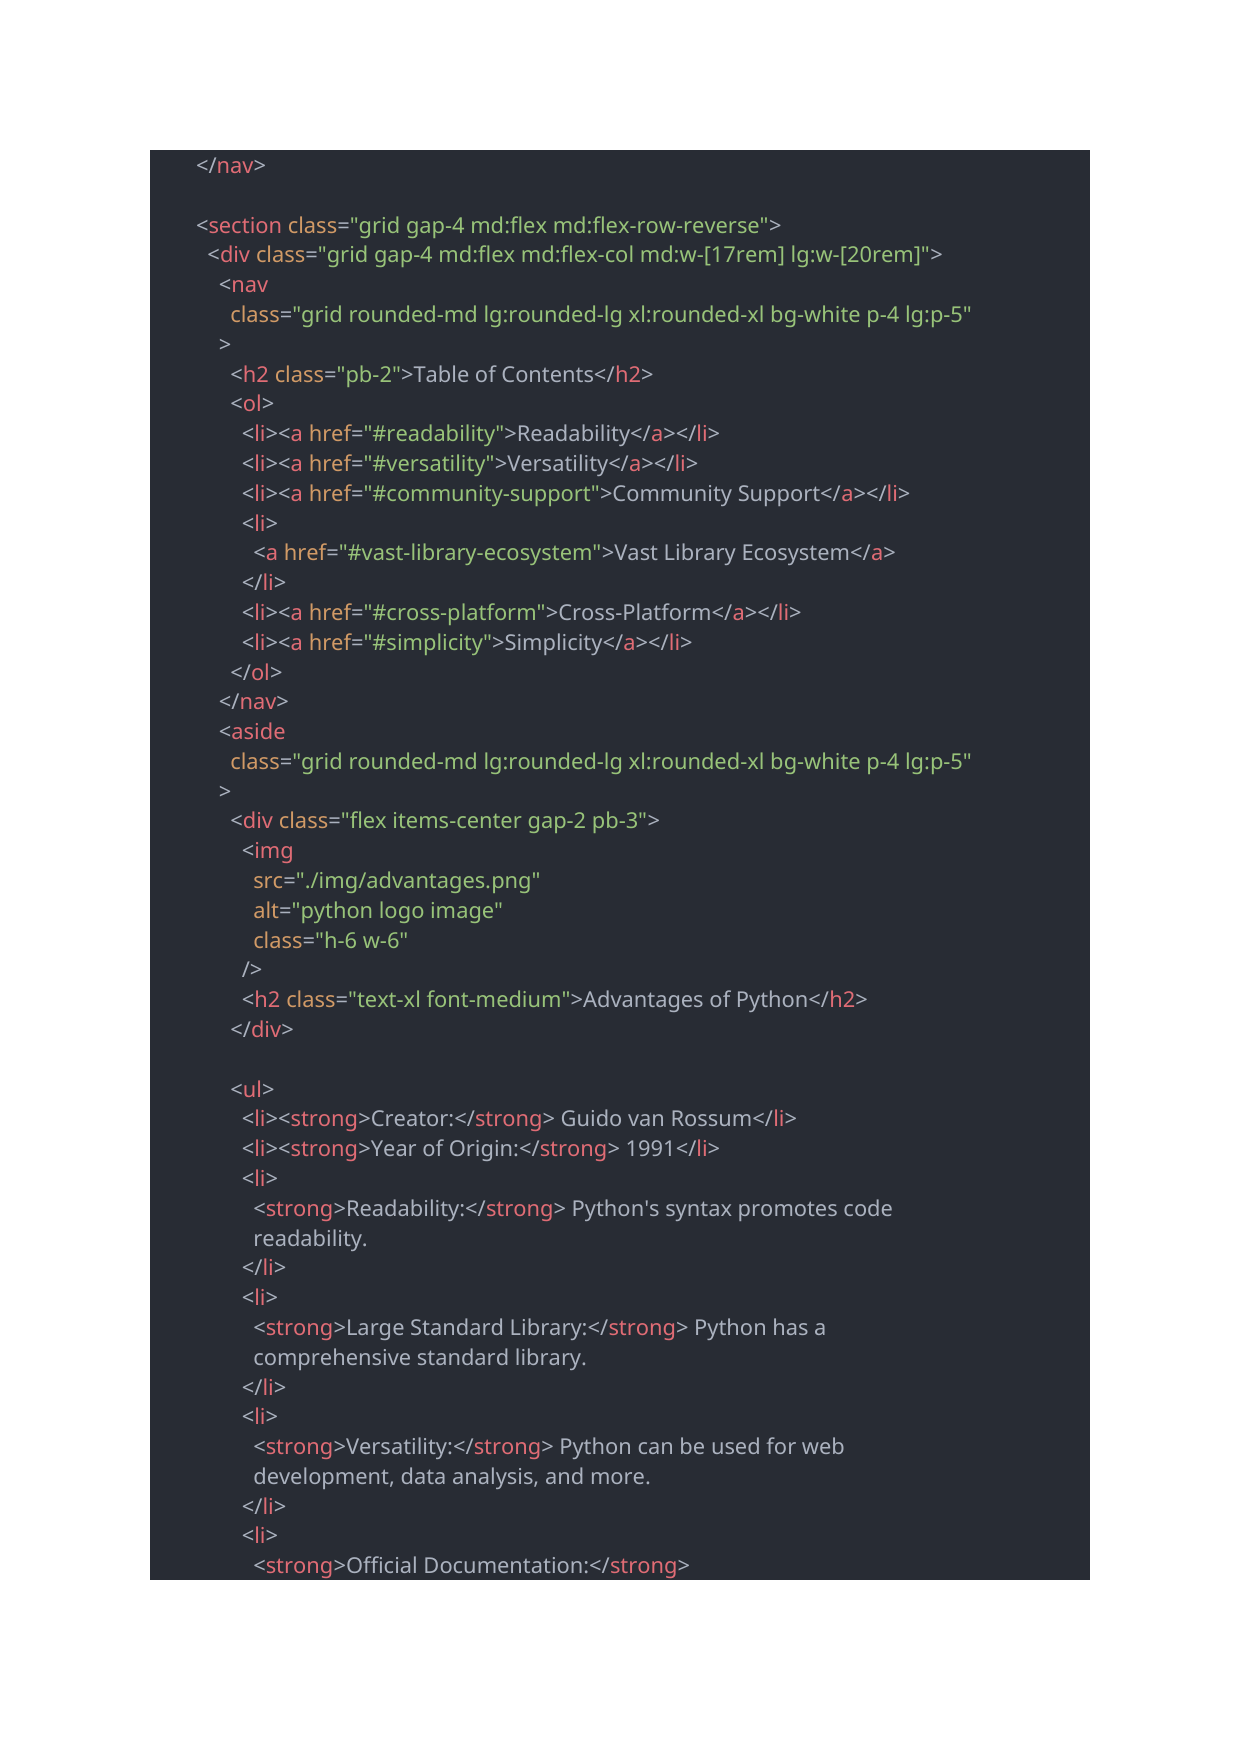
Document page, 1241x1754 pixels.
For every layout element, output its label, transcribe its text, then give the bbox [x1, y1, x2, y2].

text <div class="grid gap-4 md:flex md:flex-col md:w-[17rem] lg:w-[20rem]"> [150, 239, 1090, 269]
text /> [150, 954, 1090, 984]
text development, data analysis, and more. [150, 1461, 1090, 1491]
text <a href="#vast-library-ecosystem">Vast Library Ecosystem</a> [150, 537, 1090, 567]
text comprehensive standard library. [150, 1342, 1090, 1371]
text </li> [150, 567, 1090, 597]
text <li> [150, 1163, 1090, 1193]
text <li><a href="#readability">Readability</a></li> [150, 418, 1090, 448]
text <li> [150, 1520, 1090, 1550]
text <li><a href="#versatility">Versatility</a></li> [150, 448, 1090, 478]
text <ol> [150, 388, 1090, 418]
text <li> [150, 1282, 1090, 1312]
text </li> [150, 1371, 1090, 1401]
text class="h-6 w-6" [150, 924, 1090, 954]
text <strong>Official Documentation:</strong> [150, 1550, 1090, 1580]
text </li> [150, 1491, 1090, 1520]
text <li> [150, 1401, 1090, 1431]
text class="grid rounded-md lg:rounded-lg xl:rounded-xl bg-white p-4 lg:p-5" [150, 746, 1090, 776]
text <aside [150, 716, 1090, 746]
text <li><strong>Creator:</strong> Guido van Rossum</li> [150, 1103, 1090, 1133]
text readability. [150, 1222, 1090, 1252]
text <img [150, 835, 1090, 865]
text </ol> [150, 656, 1090, 686]
text </nav> [150, 686, 1090, 716]
text </div> [150, 1014, 1090, 1044]
text <strong>Readability:</strong> Python's syntax promotes code [150, 1193, 1090, 1222]
text class="grid rounded-md lg:rounded-lg xl:rounded-xl bg-white p-4 lg:p-5" [150, 299, 1090, 329]
text <li><strong>Year of Origin:</strong> 1991</li> [150, 1133, 1090, 1163]
text > [150, 776, 1090, 805]
text <strong>Large Standard Library:</strong> Python has a [150, 1312, 1090, 1342]
text <strong>Versatility:</strong> Python can be used for web [150, 1431, 1090, 1461]
text alt="python logo image" [150, 895, 1090, 924]
text <div class="flex items-center gap-2 pb-3"> [150, 805, 1090, 835]
text <ul> [150, 1073, 1090, 1103]
text <nav [150, 269, 1090, 299]
text <section class="grid gap-4 md:flex md:flex-row-reverse"> [150, 209, 1090, 239]
text </li> [150, 1252, 1090, 1282]
text > [150, 329, 1090, 358]
text <li> [150, 507, 1090, 537]
text <li><a href="#simplicity">Simplicity</a></li> [150, 627, 1090, 656]
text <h2 class="pb-2">Table of Contents</h2> [150, 358, 1090, 388]
text <li><a href="#cross-platform">Cross-Platform</a></li> [150, 597, 1090, 627]
text <h2 class="text-xl font-medium">Advantages of Python</h2> [150, 984, 1090, 1014]
text src="./img/advantages.png" [150, 865, 1090, 895]
text <li><a href="#community-support">Community Support</a></li> [150, 478, 1090, 507]
text </nav> [150, 150, 1090, 180]
